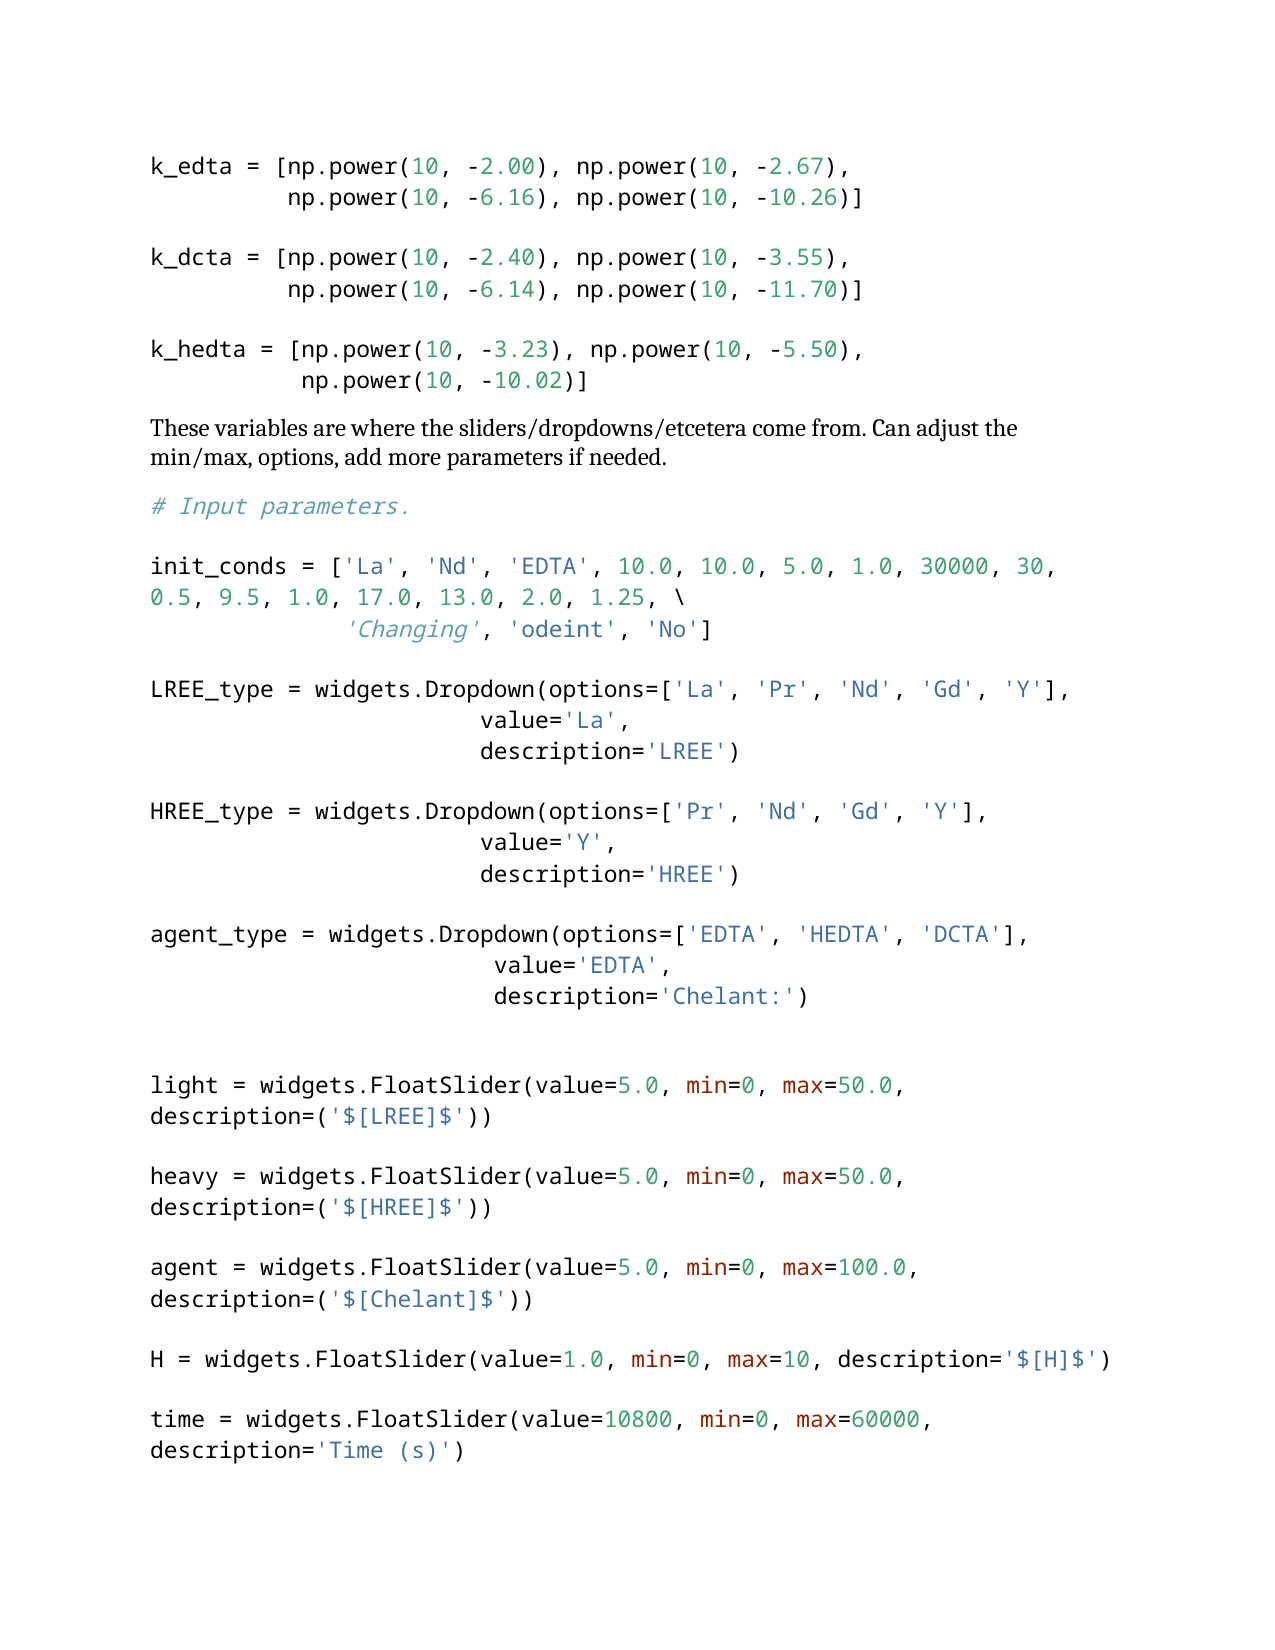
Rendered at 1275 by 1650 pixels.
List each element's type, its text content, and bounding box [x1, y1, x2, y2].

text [150, 150, 1125, 395]
text These variables are where the sliders/dropdowns/etcetera come from. Can adjust the min/max, options, add more parameters if needed. [150, 414, 1125, 471]
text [150, 490, 1125, 1494]
